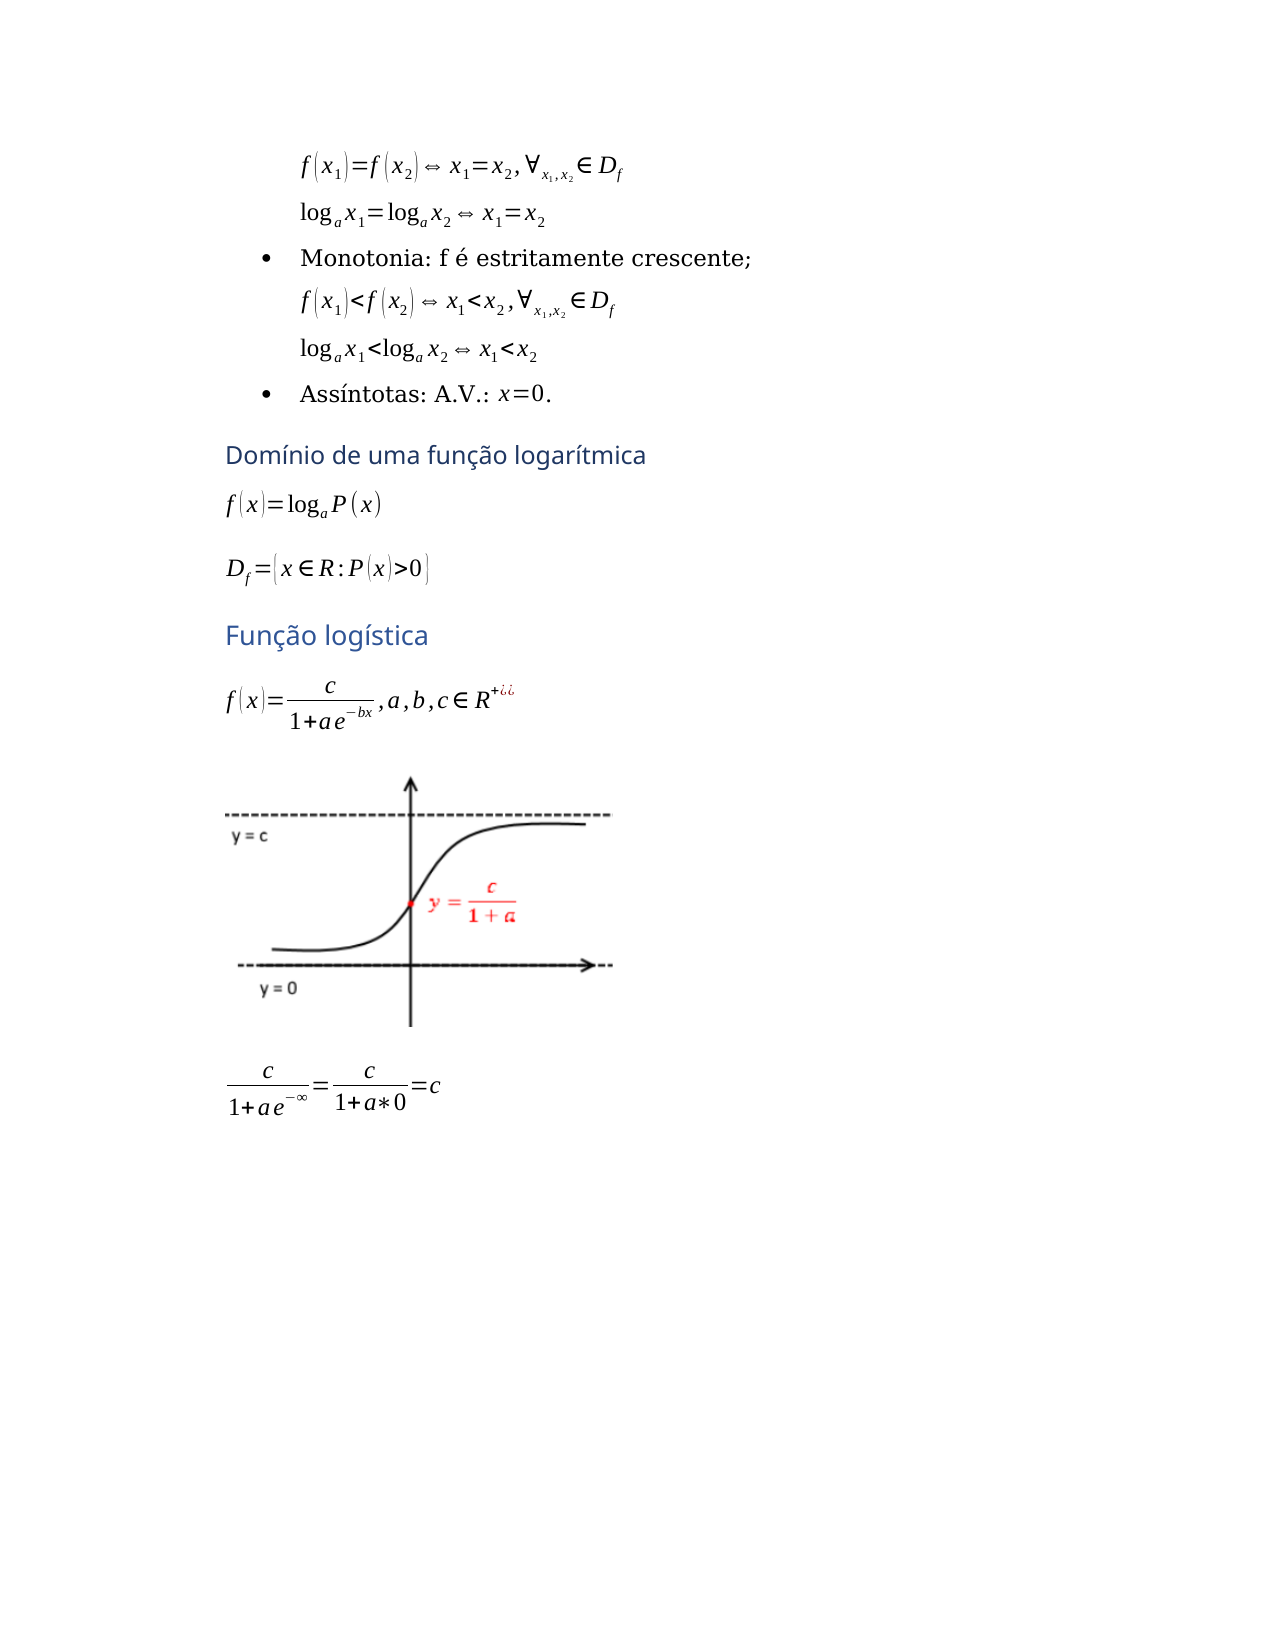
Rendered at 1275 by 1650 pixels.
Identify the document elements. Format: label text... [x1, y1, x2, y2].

subtitle Domínio de uma função logarítmica [150, 437, 1125, 472]
subtitle Função logística [150, 617, 1125, 653]
list Assíntotas: A.V.: . [262, 379, 1125, 407]
picture [225, 765, 613, 1027]
list Monotonia: f é estritamente crescente; [262, 244, 1125, 272]
